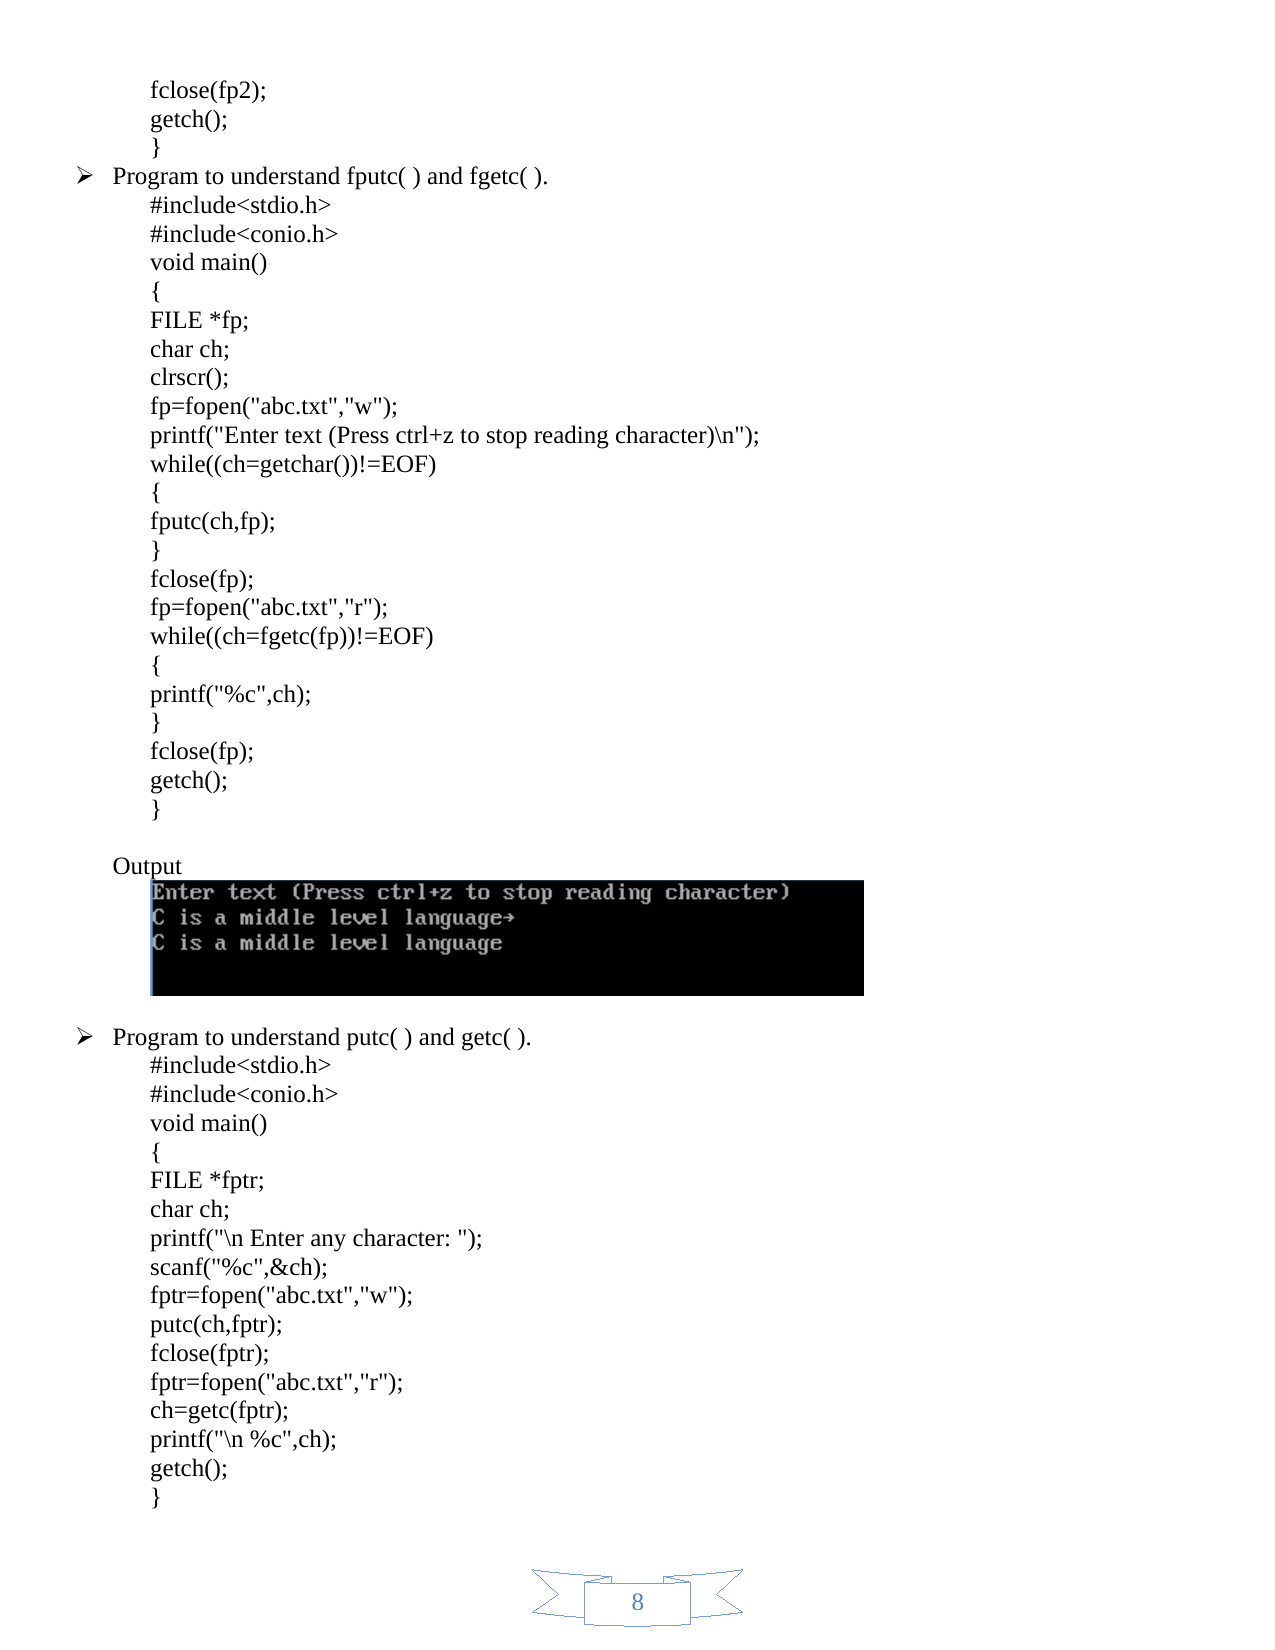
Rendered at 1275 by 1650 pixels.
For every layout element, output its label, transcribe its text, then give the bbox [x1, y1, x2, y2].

text fclose(fp); [150, 564, 1200, 592]
text fptr=fopen("abc.txt","r"); [150, 1367, 1200, 1395]
text #include<conio.h> [150, 1079, 1200, 1108]
text char ch; [150, 1194, 1200, 1223]
text printf("\n Enter any character: "); [150, 1223, 1200, 1252]
text printf("%c",ch); [150, 679, 1200, 707]
text } [150, 535, 1200, 564]
list Program to understand putc( ) and getc( ). [75, 1022, 1200, 1050]
text { [150, 276, 1200, 305]
list Program to understand fputc( ) and fgetc( ). [75, 161, 1200, 190]
text putc(ch,fptr); [150, 1309, 1200, 1338]
text scanf("%c",&ch); [150, 1252, 1200, 1280]
text fptr=fopen("abc.txt","w"); [150, 1280, 1200, 1309]
text fclose(fp); [150, 736, 1200, 765]
text void main() [150, 247, 1200, 276]
text ch=getc(fptr); [150, 1395, 1200, 1424]
text fclose(fp2); [150, 75, 1200, 104]
text { [150, 1137, 1200, 1165]
text getch(); [150, 765, 1200, 794]
text fputc(ch,fp); [150, 506, 1200, 535]
text } [150, 132, 1200, 161]
text #include<stdio.h> [150, 1050, 1200, 1079]
text printf("\n %c",ch); [150, 1424, 1200, 1453]
text fclose(fptr); [150, 1338, 1200, 1367]
text fp=fopen("abc.txt","w"); [150, 391, 1200, 420]
text { [150, 477, 1200, 506]
text } [150, 707, 1200, 736]
text } [150, 1482, 1200, 1510]
text { [150, 650, 1200, 679]
text void main() [150, 1108, 1200, 1137]
text #include<conio.h> [150, 219, 1200, 247]
text getch(); [150, 1453, 1200, 1482]
picture [150, 880, 864, 996]
text fp=fopen("abc.txt","r"); [150, 592, 1200, 621]
text #include<stdio.h> [150, 190, 1200, 219]
text while((ch=fgetc(fp))!=EOF) [150, 621, 1200, 650]
text getch(); [150, 104, 1200, 132]
list Output [112, 851, 1200, 880]
text FILE *fptr; [150, 1165, 1200, 1194]
text char ch; [150, 334, 1200, 362]
text } [150, 794, 1200, 822]
text while((ch=getchar())!=EOF) [150, 449, 1200, 477]
text printf("Enter text (Press ctrl+z to stop reading character)\n"); [150, 420, 1200, 449]
text clrscr(); [150, 362, 1200, 391]
text FILE *fp; [150, 305, 1200, 334]
